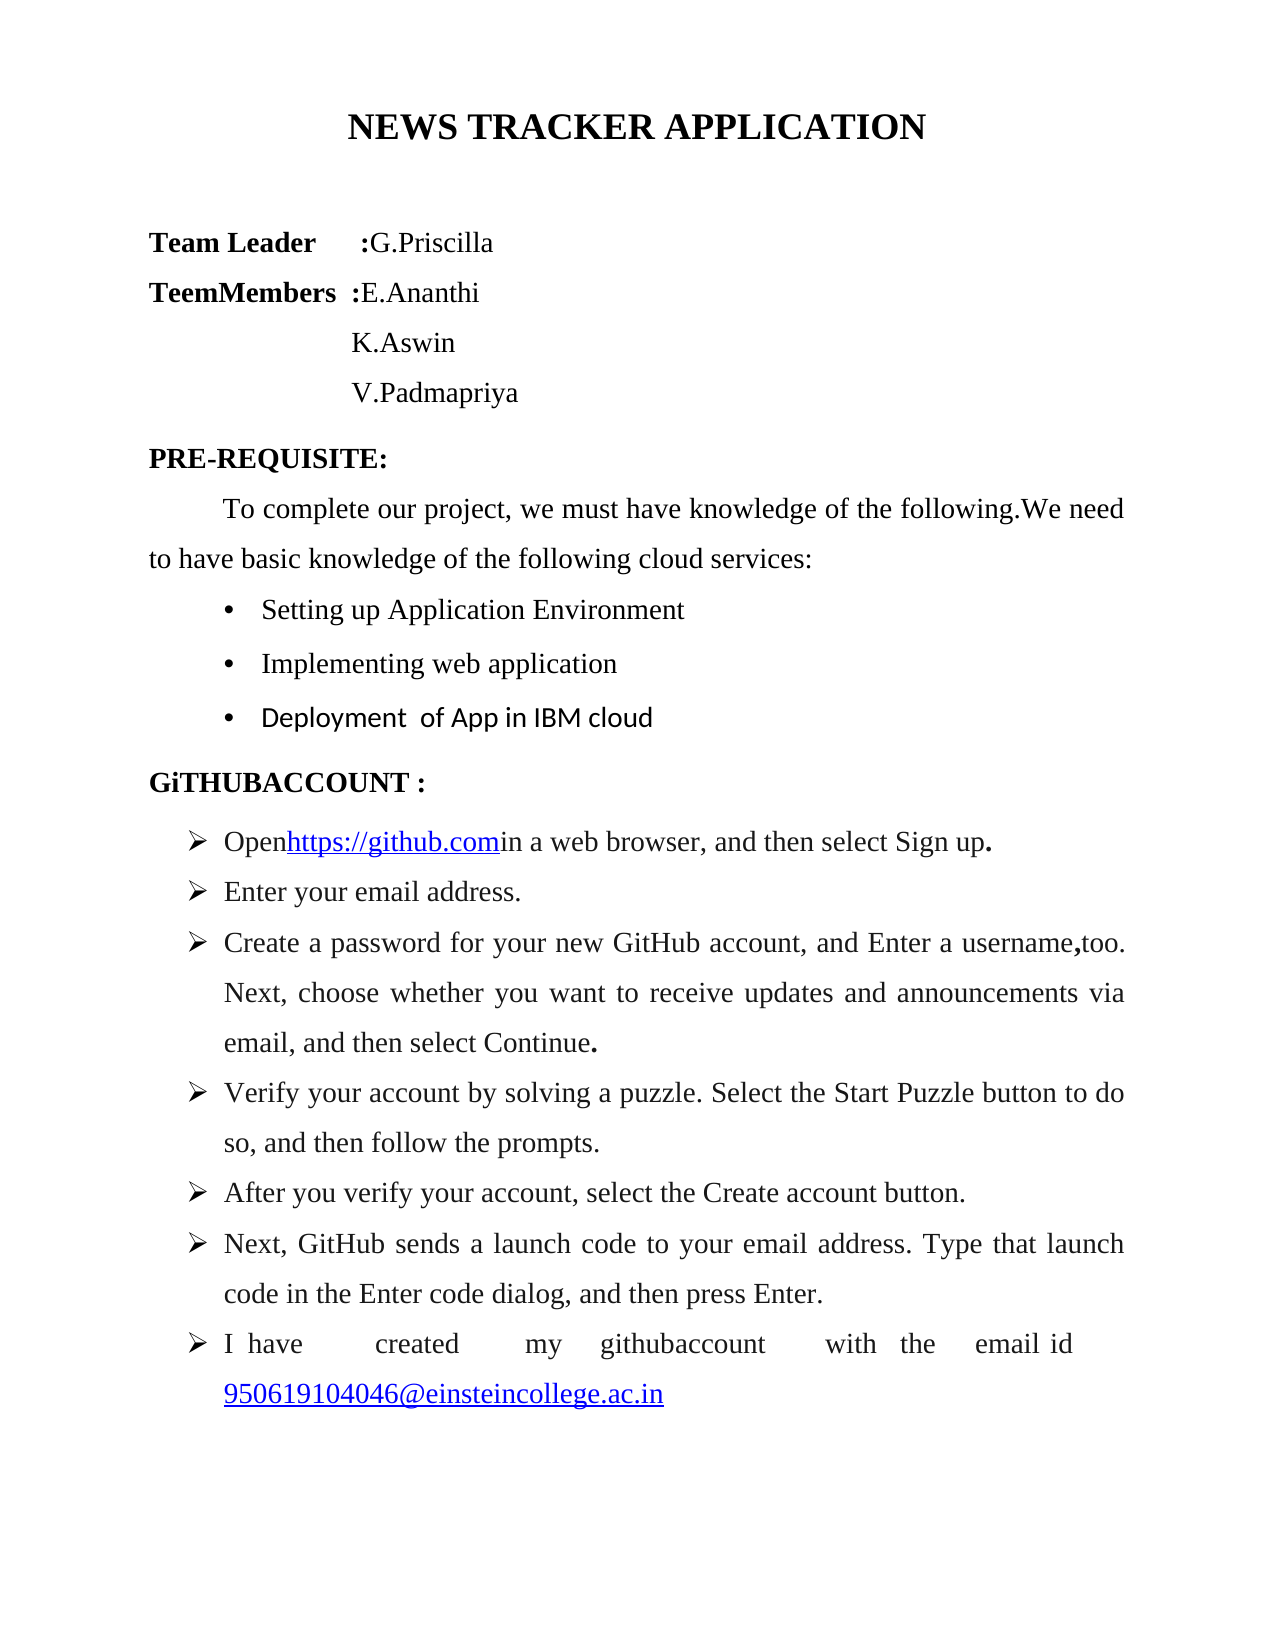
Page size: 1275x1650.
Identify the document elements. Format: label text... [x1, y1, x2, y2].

text GiTHUBACCOUNT : [148, 765, 1126, 799]
list Implementing web application [223, 646, 1126, 679]
list Verify your account by solving a puzzle. Select the Start Puzzle button to do so, and then follow the prompts. [186, 1075, 1126, 1159]
text NEWS TRACKER APPLICATION [148, 105, 1126, 148]
text Team Leader :G.Priscilla [148, 225, 1126, 259]
list Next, GitHub sends a launch code to your email address. Type that launch code in the Enter code dialog, and then press Enter. [186, 1226, 1126, 1309]
list I have created my github account with the email id 950619104046@einsteincollege.ac.in [186, 1326, 1126, 1409]
text TeemMembers :E.Ananthi [148, 275, 1126, 309]
text To complete our project, we must have knowledge of the following.We need to have basic knowledge of the following cloud services: [148, 491, 1126, 575]
list Openhttps://github.comin a web browser, and then select Sign up. [186, 824, 1126, 857]
list Enter your email address. [186, 874, 1126, 908]
text K.Aswin [300, 325, 1126, 359]
list Create a password for your new GitHub account, and Enter a username,too. Next, choose whether you want to receive updates and announcements via email, and then select Continue. [186, 925, 1126, 1058]
text PRE-REQUISITE: [148, 441, 1126, 475]
list Setting up Application Environment [223, 592, 1126, 626]
list Deployment of App in IBM cloud [223, 699, 1126, 735]
text V.Padmapriya [300, 375, 1126, 408]
list After you verify your account, select the Create account button. [186, 1175, 1126, 1209]
